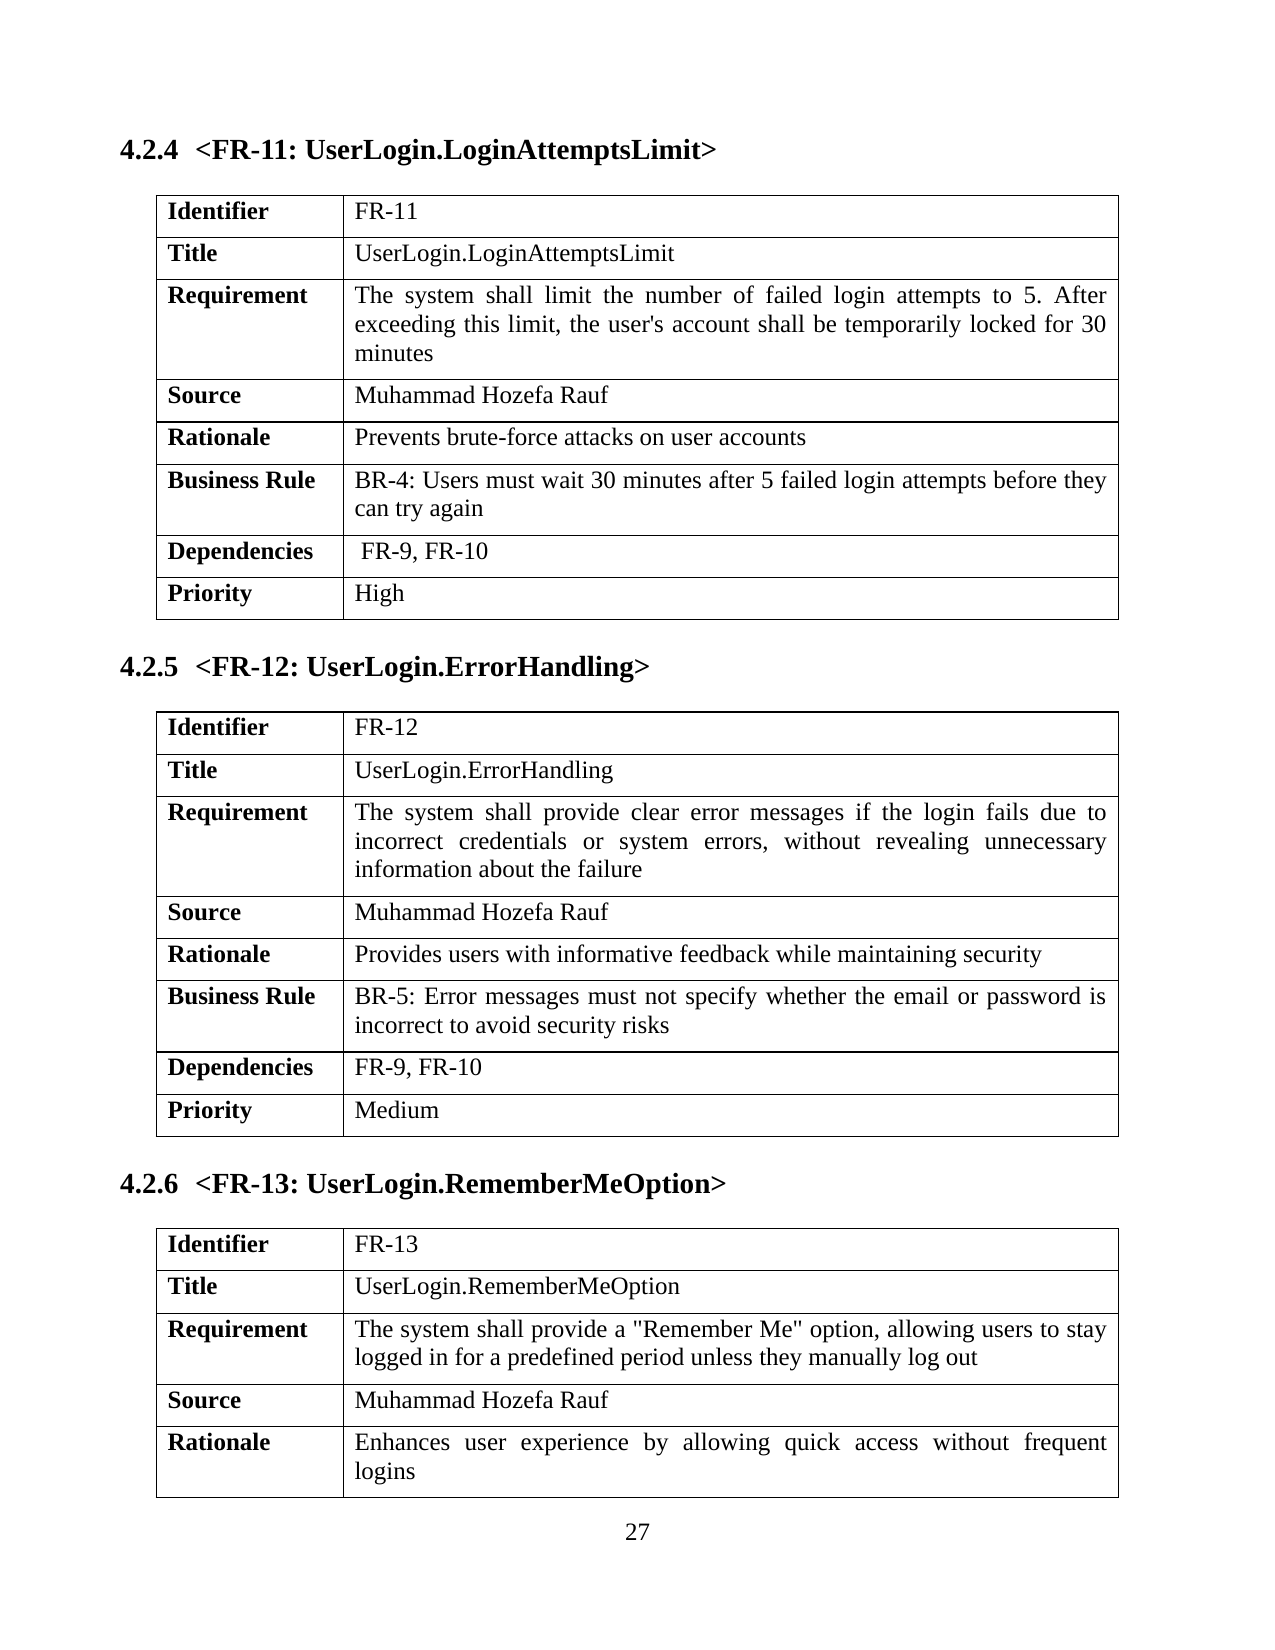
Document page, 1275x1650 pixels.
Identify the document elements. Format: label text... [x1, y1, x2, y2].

table_cell UserLogin.RememberMeOption [344, 1271, 1118, 1313]
table_cell Medium [344, 1095, 1118, 1136]
table_cell Title [157, 755, 343, 796]
table_header FR-12 [344, 713, 1118, 754]
table_cell Prevents brute-force attacks on user accounts [344, 423, 1118, 464]
table_cell Dependencies [157, 536, 343, 577]
table_cell Provides users with informative feedback while maintaining security [344, 939, 1118, 980]
table_cell UserLogin.LoginAttemptsLimit [344, 238, 1118, 279]
table_cell UserLogin.ErrorHandling [344, 755, 1118, 796]
table_cell Muhammad Hozefa Rauf [344, 897, 1118, 938]
table_cell Muhammad Hozefa Rauf [344, 1385, 1118, 1426]
table_header Identifier [157, 1229, 343, 1270]
table_cell Requirement [157, 280, 343, 379]
table_cell Business Rule [157, 465, 343, 535]
table_cell Requirement [157, 1314, 343, 1384]
table_header FR-13 [344, 1229, 1118, 1270]
table_cell The system shall provide clear error messages if the login fails due to incorrect credentials or system errors, without revealing unnecessary information about the failure [344, 797, 1118, 896]
table_cell The system shall limit the number of failed login attempts to 5. After exceeding this limit, the user's account shall be temporarily locked for 30 minutes [344, 280, 1118, 379]
table_cell FR-9, FR-10 [344, 536, 1118, 577]
table_cell High [344, 578, 1118, 619]
subtitle <FR-12: UserLogin.ErrorHandling> [120, 649, 1155, 683]
table_cell Priority [157, 1095, 343, 1136]
table_cell Enhances user experience by allowing quick access without frequent logins [344, 1427, 1118, 1497]
table_cell Title [157, 1271, 343, 1313]
table_cell Title [157, 238, 343, 279]
table_cell BR-5: Error messages must not specify whether the email or password is incorrect to avoid security risks [344, 981, 1118, 1051]
table_cell Rationale [157, 423, 343, 464]
subtitle <FR-13: UserLogin.RememberMeOption> [120, 1166, 1155, 1199]
table_cell The system shall provide a "Remember Me" option, allowing users to stay logged in for a predefined period unless they manually log out [344, 1314, 1118, 1384]
table_cell Priority [157, 578, 343, 619]
table_cell Business Rule [157, 981, 343, 1051]
table_header Identifier [157, 196, 343, 237]
table_cell FR-9, FR-10 [344, 1053, 1118, 1094]
table_header Identifier [157, 713, 343, 754]
table_cell Muhammad Hozefa Rauf [344, 380, 1118, 421]
table_cell Dependencies [157, 1053, 343, 1094]
table_cell Source [157, 897, 343, 938]
table_cell Rationale [157, 1427, 343, 1497]
subtitle <FR-11: UserLogin.LoginAttemptsLimit> [120, 132, 1155, 166]
table_cell Source [157, 1385, 343, 1426]
table_cell Rationale [157, 939, 343, 980]
table_cell BR-4: Users must wait 30 minutes after 5 failed login attempts before they can try again [344, 465, 1118, 535]
table_header FR-11 [344, 196, 1118, 237]
table_cell Requirement [157, 797, 343, 896]
table_cell Source [157, 380, 343, 421]
